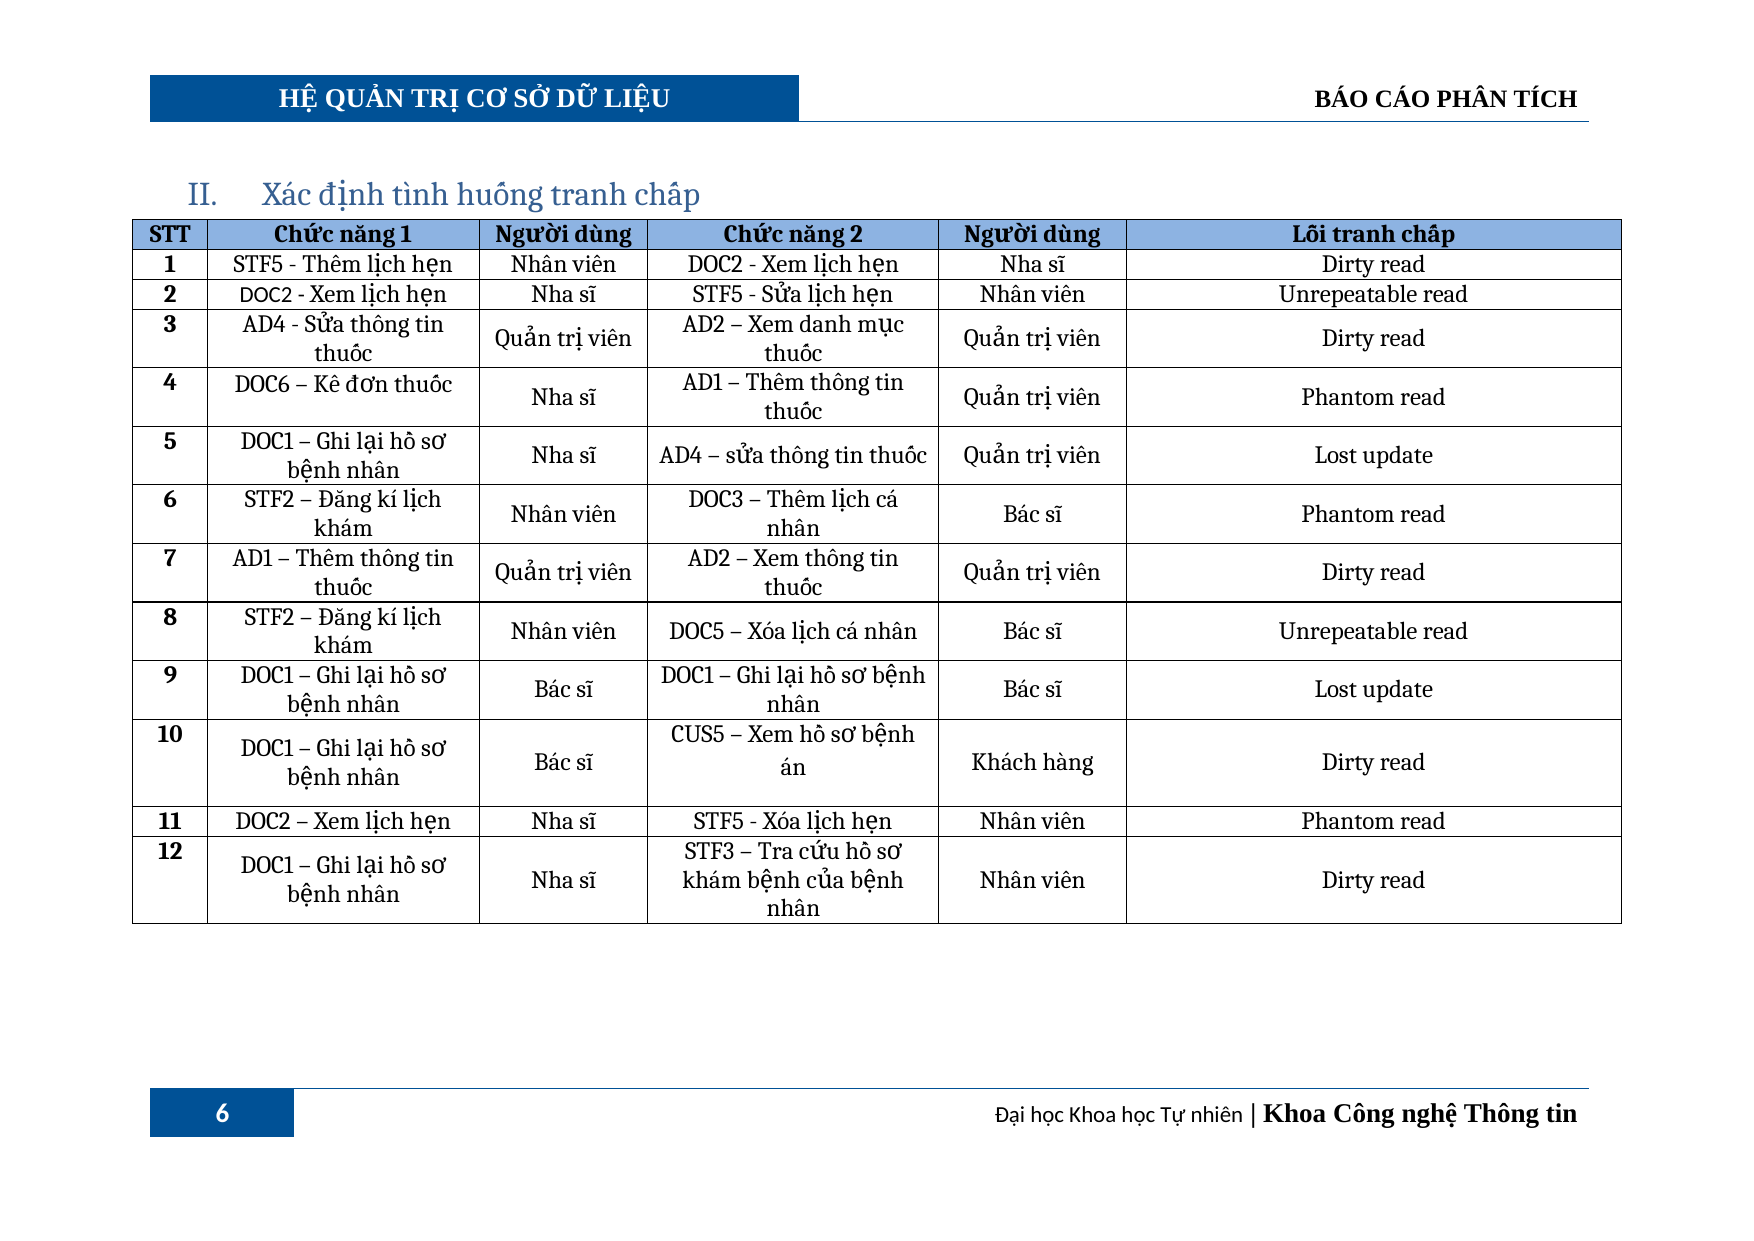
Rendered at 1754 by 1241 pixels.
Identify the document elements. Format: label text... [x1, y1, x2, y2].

table_cell 9 [133, 661, 207, 718]
table_cell DOC2 - Xem lịch hẹn [648, 250, 938, 279]
table_cell Khách hàng [939, 720, 1126, 806]
table_cell Nhân viên [480, 250, 647, 279]
table_cell Phantom read [1127, 485, 1621, 543]
table_cell Bác sĩ [480, 720, 647, 806]
table_cell 7 [133, 544, 207, 601]
table_cell Dirty read [1127, 250, 1621, 279]
table_cell Nhân viên [939, 280, 1126, 309]
table_cell Nha sĩ [480, 807, 647, 836]
table_cell Nha sĩ [480, 368, 647, 426]
table_cell DOC2 - Xem lịch hẹn [208, 280, 479, 309]
table_cell Nhân viên [480, 603, 647, 660]
table_cell 2 [133, 280, 207, 309]
table_cell AD2 – Xem thông tin thuốc [648, 544, 938, 601]
table_cell 3 [133, 310, 207, 367]
table_cell Lost update [1127, 661, 1621, 718]
table_cell Quản trị viên [939, 544, 1126, 601]
table_cell AD2 – Xem danh mục thuốc [648, 310, 938, 367]
table_cell Bác sĩ [939, 661, 1126, 718]
table_header STT [133, 220, 207, 249]
table_cell Bác sĩ [939, 603, 1126, 660]
table_cell DOC1 – Ghi lại hồ sơ bệnh nhân [208, 661, 479, 718]
table_cell 12 [133, 837, 207, 923]
table_cell 11 [133, 807, 207, 836]
table_cell Quản trị viên [480, 544, 647, 601]
table_cell Phantom read [1127, 368, 1621, 426]
table_cell Nha sĩ [939, 250, 1126, 279]
table_header Người dùng [939, 220, 1126, 249]
table_cell DOC1 – Ghi lại hồ sơ bệnh nhân [648, 661, 938, 718]
table_cell Unrepeatable read [1127, 603, 1621, 660]
table_cell Nha sĩ [480, 280, 647, 309]
table_cell DOC1 – Ghi lại hồ sơ bệnh nhân [208, 837, 479, 923]
table_cell DOC1 – Ghi lại hồ sơ bệnh nhân [208, 720, 479, 806]
table_cell 8 [133, 603, 207, 660]
table_cell AD4 – sửa thông tin thuốc [648, 427, 938, 484]
table_cell Quản trị viên [939, 368, 1126, 426]
table_cell Quản trị viên [939, 427, 1126, 484]
table_cell Unrepeatable read [1127, 280, 1621, 309]
table_cell 4 [133, 368, 207, 426]
table_cell Nhân viên [939, 837, 1126, 923]
table_cell Bác sĩ [939, 485, 1126, 543]
table_header Chức năng 2 [648, 220, 938, 249]
table_cell Dirty read [1127, 544, 1621, 601]
table_cell AD4 - Sửa thông tin thuốc [208, 310, 479, 367]
table_cell AD1 – Thêm thông tin thuốc [208, 544, 479, 601]
subtitle Xác định tình huống tranh chấp [187, 175, 1604, 213]
table_cell Bác sĩ [480, 661, 647, 718]
table_cell Lost update [1127, 427, 1621, 484]
table_cell Phantom read [1127, 807, 1621, 836]
table_cell STF2 – Đăng kí lịch khám [208, 485, 479, 543]
table_cell DOC3 – Thêm lịch cá nhân [648, 485, 938, 543]
table_cell 10 [133, 720, 207, 806]
table_header Người dùng [480, 220, 647, 249]
table_cell DOC1 – Ghi lại hồ sơ bệnh nhân [208, 427, 479, 484]
table_cell Dirty read [1127, 310, 1621, 367]
table_cell DOC6 – Kê đơn thuốc [208, 368, 479, 426]
table_cell 1 [133, 250, 207, 279]
table_cell Quản trị viên [939, 310, 1126, 367]
table_cell STF5 - Thêm lịch hẹn [208, 250, 479, 279]
table_cell STF5 - Sửa lịch hẹn [648, 280, 938, 309]
table_cell CUS5 – Xem hồ sơ bệnh án [648, 720, 938, 806]
table_cell STF3 – Tra cứu hồ sơ khám bệnh của bệnh nhân [648, 837, 938, 923]
table_cell Nha sĩ [480, 837, 647, 923]
table_cell STF2 – Đăng kí lịch khám [208, 603, 479, 660]
table_cell STF5 - Xóa lịch hẹn [648, 807, 938, 836]
table_header Lỗi tranh chấp [1127, 220, 1621, 249]
table_header Chức năng 1 [208, 220, 479, 249]
table_cell 6 [133, 485, 207, 543]
table_cell Nha sĩ [480, 427, 647, 484]
table_cell Dirty read [1127, 837, 1621, 923]
table_cell DOC2 – Xem lịch hẹn [208, 807, 479, 836]
table_cell DOC5 – Xóa lịch cá nhân [648, 603, 938, 660]
table_cell Dirty read [1127, 720, 1621, 806]
table_cell Quản trị viên [480, 310, 647, 367]
table_cell Nhân viên [939, 807, 1126, 836]
table_cell AD1 – Thêm thông tin thuốc [648, 368, 938, 426]
table_cell Nhân viên [480, 485, 647, 543]
table_cell 5 [133, 427, 207, 484]
